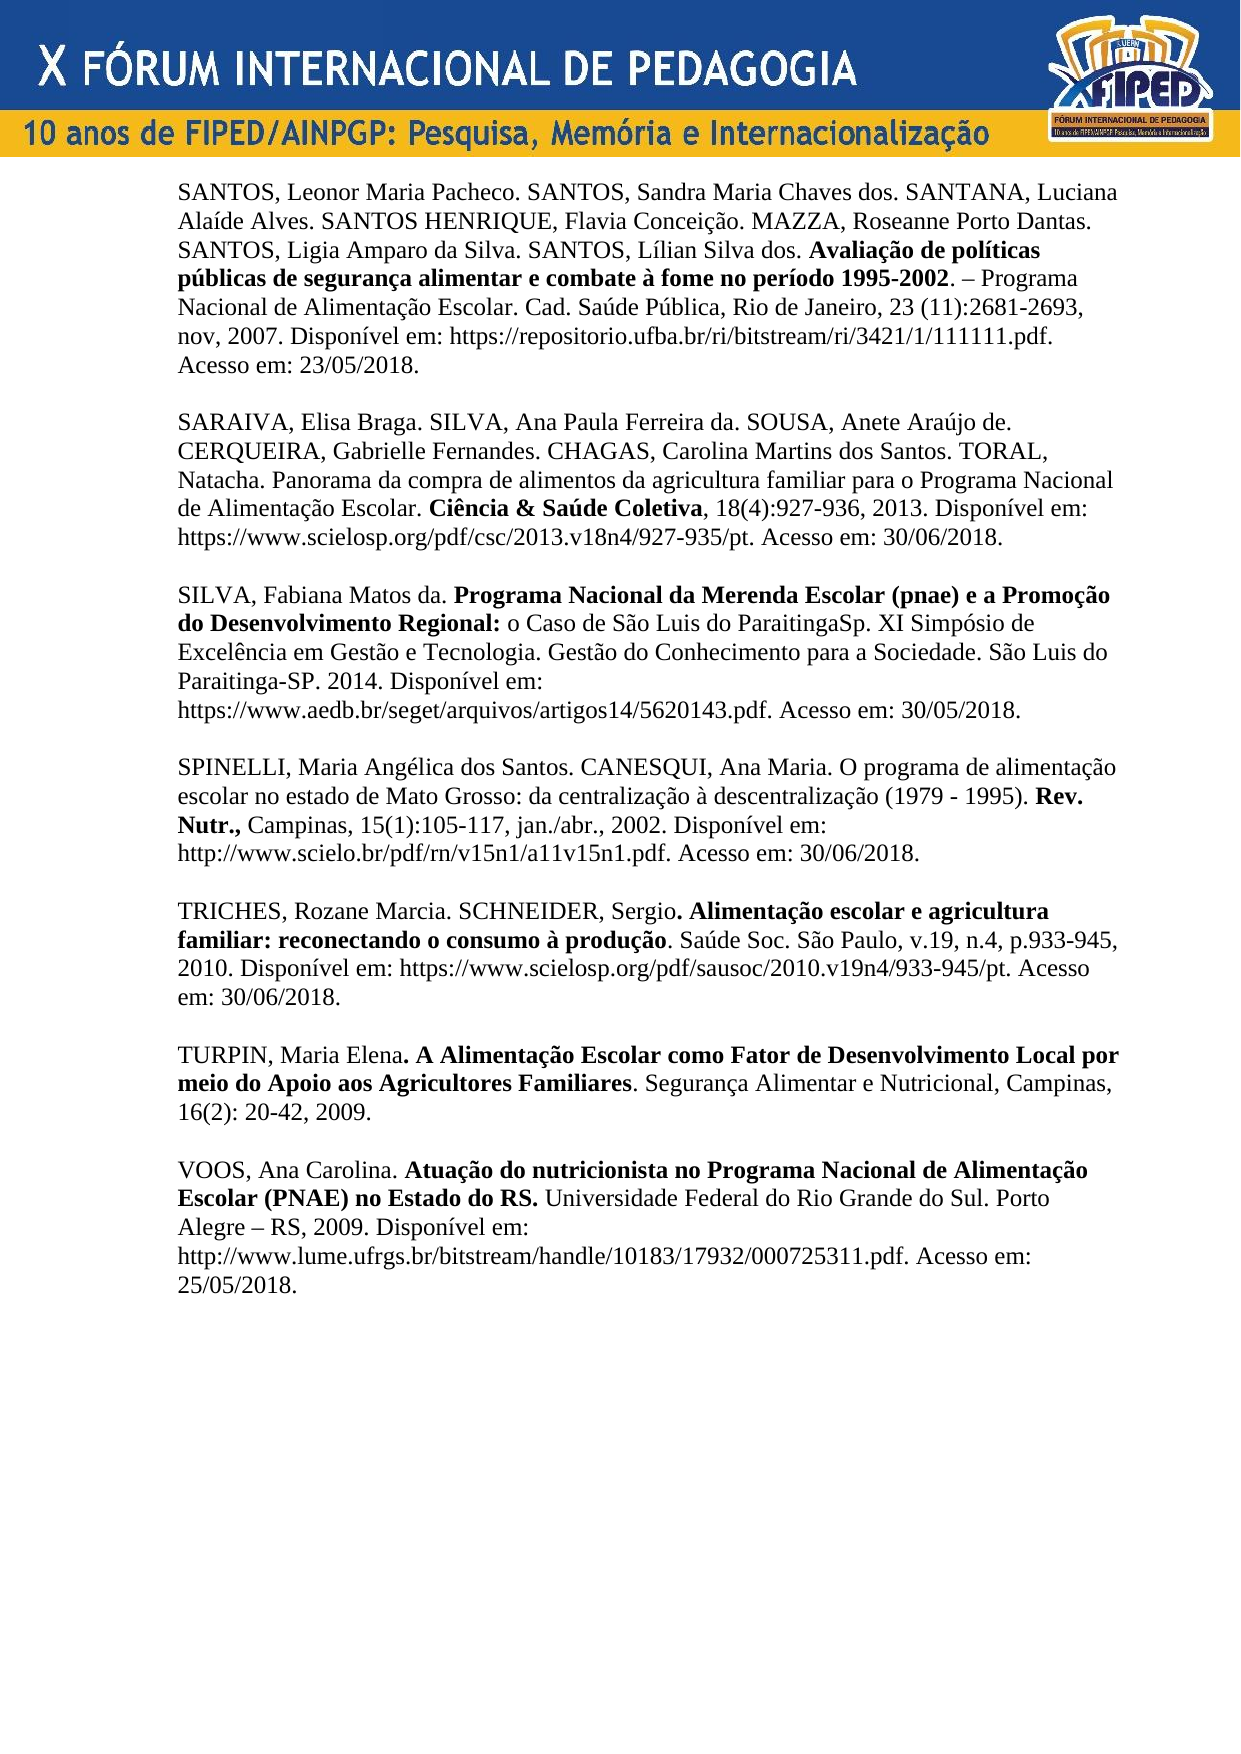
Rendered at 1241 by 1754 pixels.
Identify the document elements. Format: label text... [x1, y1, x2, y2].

text SANTOS, Leonor Maria Pacheco. SANTOS, Sandra Maria Chaves dos. SANTANA, Luciana Alaíde Alves. SANTOS HENRIQUE, Flavia Conceição. MAZZA, Roseanne Porto Dantas. [177, 177, 1122, 235]
text TRICHES, Rozane Marcia. SCHNEIDER, Sergio. Alimentação escolar e agricultura familiar: reconectando o consumo à produção. Saúde Soc. São Paulo, v.19, n.4, p.933-945, 2010. Disponível em: https://www.scielosp.org/pdf/sausoc/2010.v19n4/933-945/pt. Acesso em: 30/06/2018. [177, 896, 1122, 1011]
text TURPIN, Maria Elena. A Alimentação Escolar como Fator de Desenvolvimento Local por meio do Apoio aos Agricultores Familiares. Segurança Alimentar e Nutricional, Campinas, 16(2): 20-42, 2009. [177, 1040, 1122, 1126]
text VOOS, Ana Carolina. Atuação do nutricionista no Programa Nacional de Alimentação Escolar (PNAE) no Estado do RS. Universidade Federal do Rio Grande do Sul. Porto Alegre – RS, 2009. Disponível em: http://www.lume.ufrgs.br/bitstream/handle/10183/17932/000725311.pdf. Acesso em: 25/05/2018. [177, 1155, 1122, 1298]
text SARAIVA, Elisa Braga. SILVA, Ana Paula Ferreira da. SOUSA, Anete Araújo de. CERQUEIRA, Gabrielle Fernandes. CHAGAS, Carolina Martins dos Santos. TORAL, Natacha. Panorama da compra de alimentos da agricultura familiar para o Programa Nacional de Alimentação Escolar. Ciência & Saúde Coletiva, 18(4):927-936, 2013. Disponível em: https://www.scielosp.org/pdf/csc/2013.v18n4/927-935/pt. Acesso em: 30/06/2018. [177, 407, 1122, 551]
text SILVA, Fabiana Matos da. Programa Nacional da Merenda Escolar (pnae) e a Promoção do Desenvolvimento Regional: o Caso de São Luis do ParaitingaSp. XI Simpósio de Excelência em Gestão e Tecnologia. Gestão do Conhecimento para a Sociedade. São Luis do Paraitinga-SP. 2014. Disponível em: https://www.aedb.br/seget/arquivos/artigos14/5620143.pdf. Acesso em: 30/05/2018. [177, 580, 1122, 723]
picture [0, 0, 1241, 157]
text SPINELLI, Maria Angélica dos Santos. CANESQUI, Ana Maria. O programa de alimentação escolar no estado de Mato Grosso: da centralização à descentralização (1979 - 1995). Rev. Nutr., Campinas, 15(1):105-117, jan./abr., 2002. Disponível em: http://www.scielo.br/pdf/rn/v15n1/a11v15n1.pdf. Acesso em: 30/06/2018. [177, 752, 1122, 867]
text SANTOS, Ligia Amparo da Silva. SANTOS, Lílian Silva dos. Avaliação de políticas públicas de segurança alimentar e combate à fome no período 1995-2002. – Programa Nacional de Alimentação Escolar. Cad. Saúde Pública, Rio de Janeiro, 23 (11):2681-2693, nov, 2007. Disponível em: https://repositorio.ufba.br/ri/bitstream/ri/3421/1/111111.pdf. Acesso em: 23/05/2018. [177, 235, 1122, 378]
